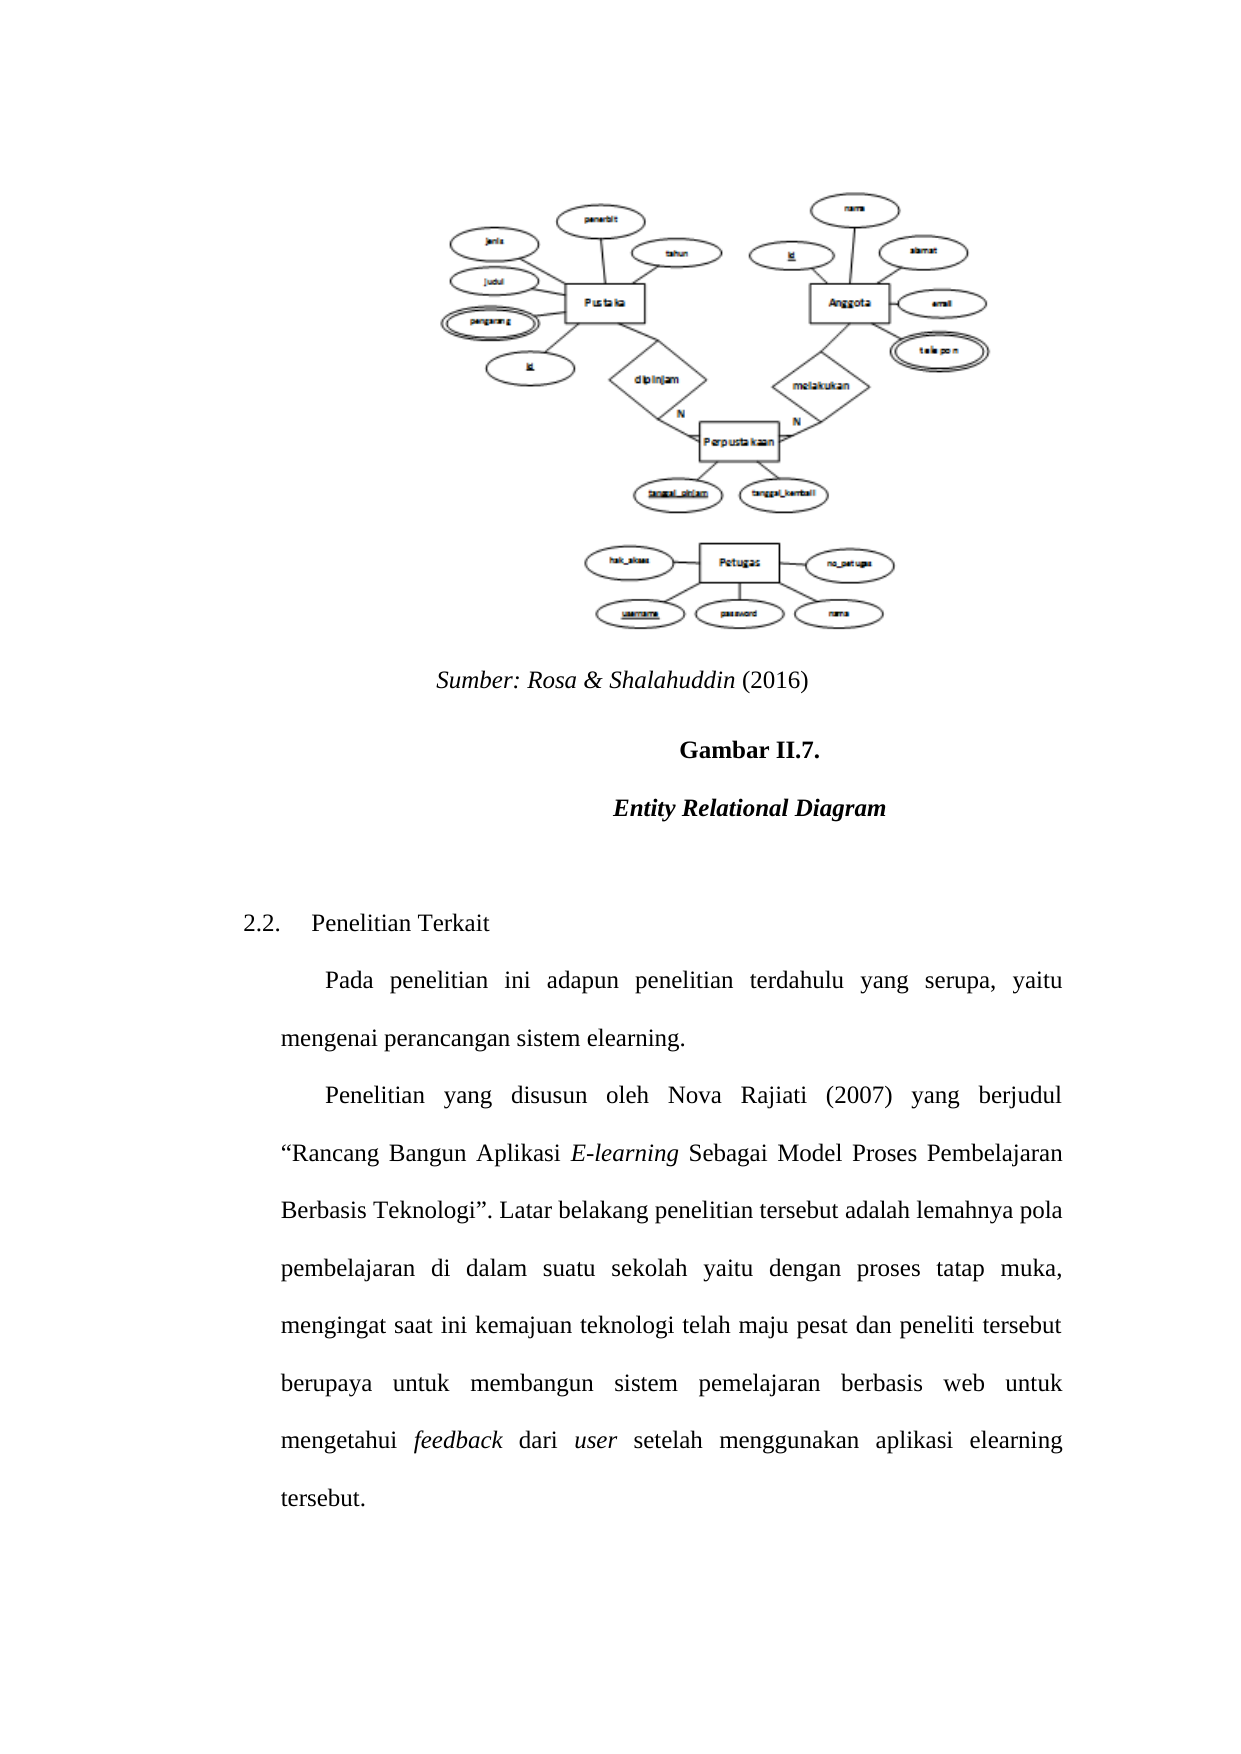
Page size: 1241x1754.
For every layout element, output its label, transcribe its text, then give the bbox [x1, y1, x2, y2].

text Entity Relational Diagram [436, 793, 1063, 822]
picture [436, 177, 1005, 637]
text Gambar II.7. [436, 735, 1063, 764]
text Pada penelitian ini adapun penelitian terdahulu yang serupa, yaitu mengenai perancangan sistem elearning. [281, 965, 1063, 1052]
text Penelitian yang disusun oleh Nova Rajiati (2007) yang berjudul “Rancang Bangun Aplikasi E-learning Sebagai Model Proses Pembelajaran Berbasis Teknologi”. Latar belakang penelitian tersebut adalah lemahnya pola pembelajaran di dalam suatu sekolah yaitu dengan proses tatap muka, mengingat saat ini kemajuan teknologi telah maju pesat dan peneliti tersebut berupaya untuk membangun sistem pemelajaran berbasis web untuk mengetahui feedback dari user setelah menggunakan aplikasi elearning tersebut. [281, 1080, 1063, 1512]
text Sumber: Rosa & Shalahuddin (2016) [436, 665, 1063, 694]
list Penelitian Terkait [243, 908, 1063, 937]
